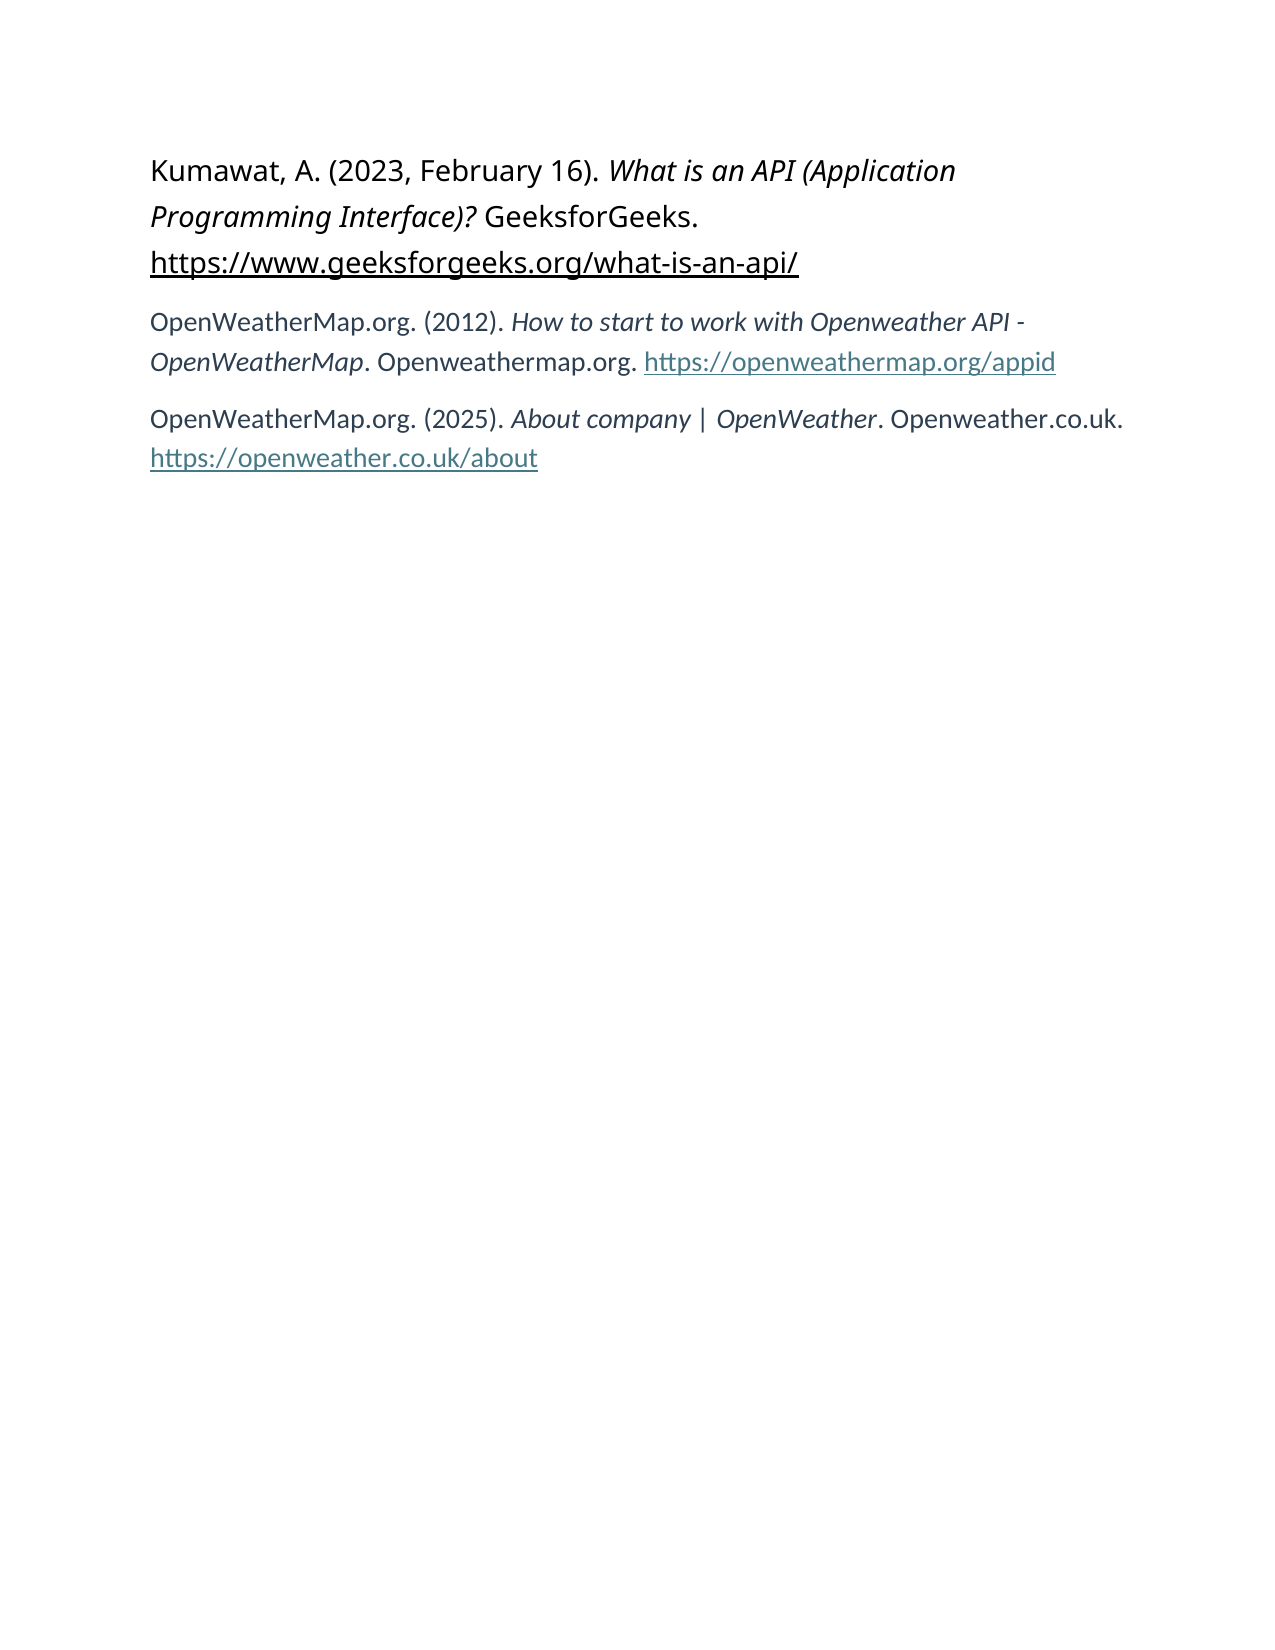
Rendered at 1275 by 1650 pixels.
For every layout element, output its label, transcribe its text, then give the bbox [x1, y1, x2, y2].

text OpenWeatherMap.org. (2025). About company | OpenWeather. Openweather.co.uk. https://openweather.co.uk/about [150, 401, 1125, 475]
text Kumawat, A. (2023, February 16). What is an API (Application Programming Interface)? GeeksforGeeks. https://www.geeksforgeeks.org/what-is-an-api/ [150, 150, 1125, 282]
text OpenWeatherMap.org. (2012). How to start to work with Openweather API - OpenWeatherMap. Openweathermap.org. https://openweathermap.org/appid [150, 304, 1125, 379]
